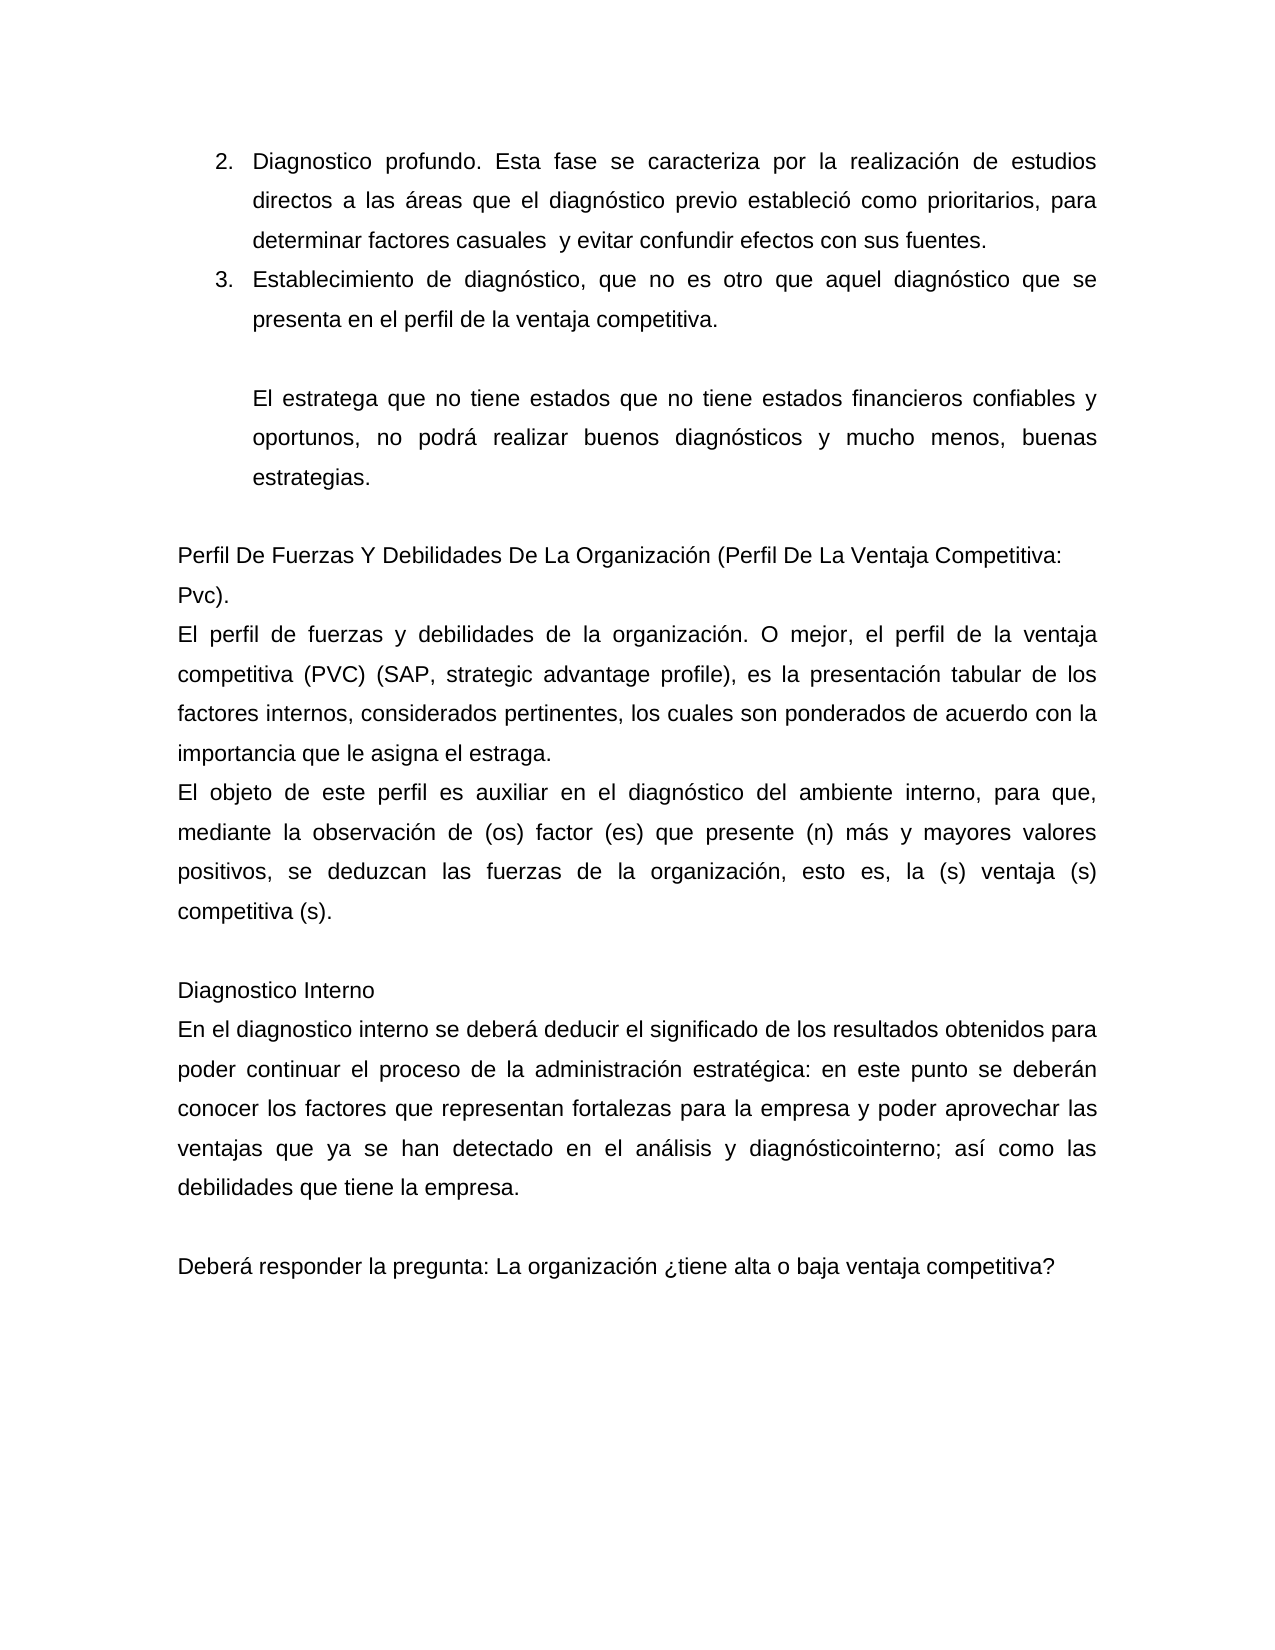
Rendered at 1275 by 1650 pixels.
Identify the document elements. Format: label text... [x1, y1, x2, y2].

list Diagnostico profundo. Esta fase se caracteriza por la realización de estudios directos a las áreas que el diagnóstico previo estableció como prioritarios, para determinar factores casuales y evitar confundir efectos con sus fuentes. [215, 148, 1098, 253]
text Deberá responder la pregunta: La organización ¿tiene alta o baja ventaja competitiva? [177, 1253, 1098, 1279]
text Perfil De Fuerzas Y Debilidades De La Organización (Perfil De La Ventaja Competitiva: Pvc). [177, 542, 1098, 608]
list Establecimiento de diagnóstico, que no es otro que aquel diagnóstico que se presenta en el perfil de la ventaja competitiva. [215, 266, 1098, 332]
text Diagnostico Interno [177, 977, 1098, 1003]
text En el diagnostico interno se deberá deducir el significado de los resultados obtenidos para poder continuar el proceso de la administración estratégica: en este punto se deberán conocer los factores que representan fortalezas para la empresa y poder aprovechar las ventajas que ya se han detectado en el análisis y diagnósticointerno; así como las debilidades que tiene la empresa. [177, 1016, 1098, 1200]
list El estratega que no tiene estados que no tiene estados financieros confiables y oportunos, no podrá realizar buenos diagnósticos y mucho menos, buenas estrategias. [252, 384, 1098, 490]
text El perfil de fuerzas y debilidades de la organización. O mejor, el perfil de la ventaja competitiva (PVC) (SAP, strategic advantage profile), es la presentación tabular de los factores internos, considerados pertinentes, los cuales son ponderados de acuerdo con la importancia que le asigna el estraga. [177, 621, 1098, 766]
text El objeto de este perfil es auxiliar en el diagnóstico del ambiente interno, para que, mediante la observación de (os) factor (es) que presente (n) más y mayores valores positivos, se deduzcan las fuerzas de la organización, esto es, la (s) ventaja (s) competitiva (s). [177, 779, 1098, 924]
